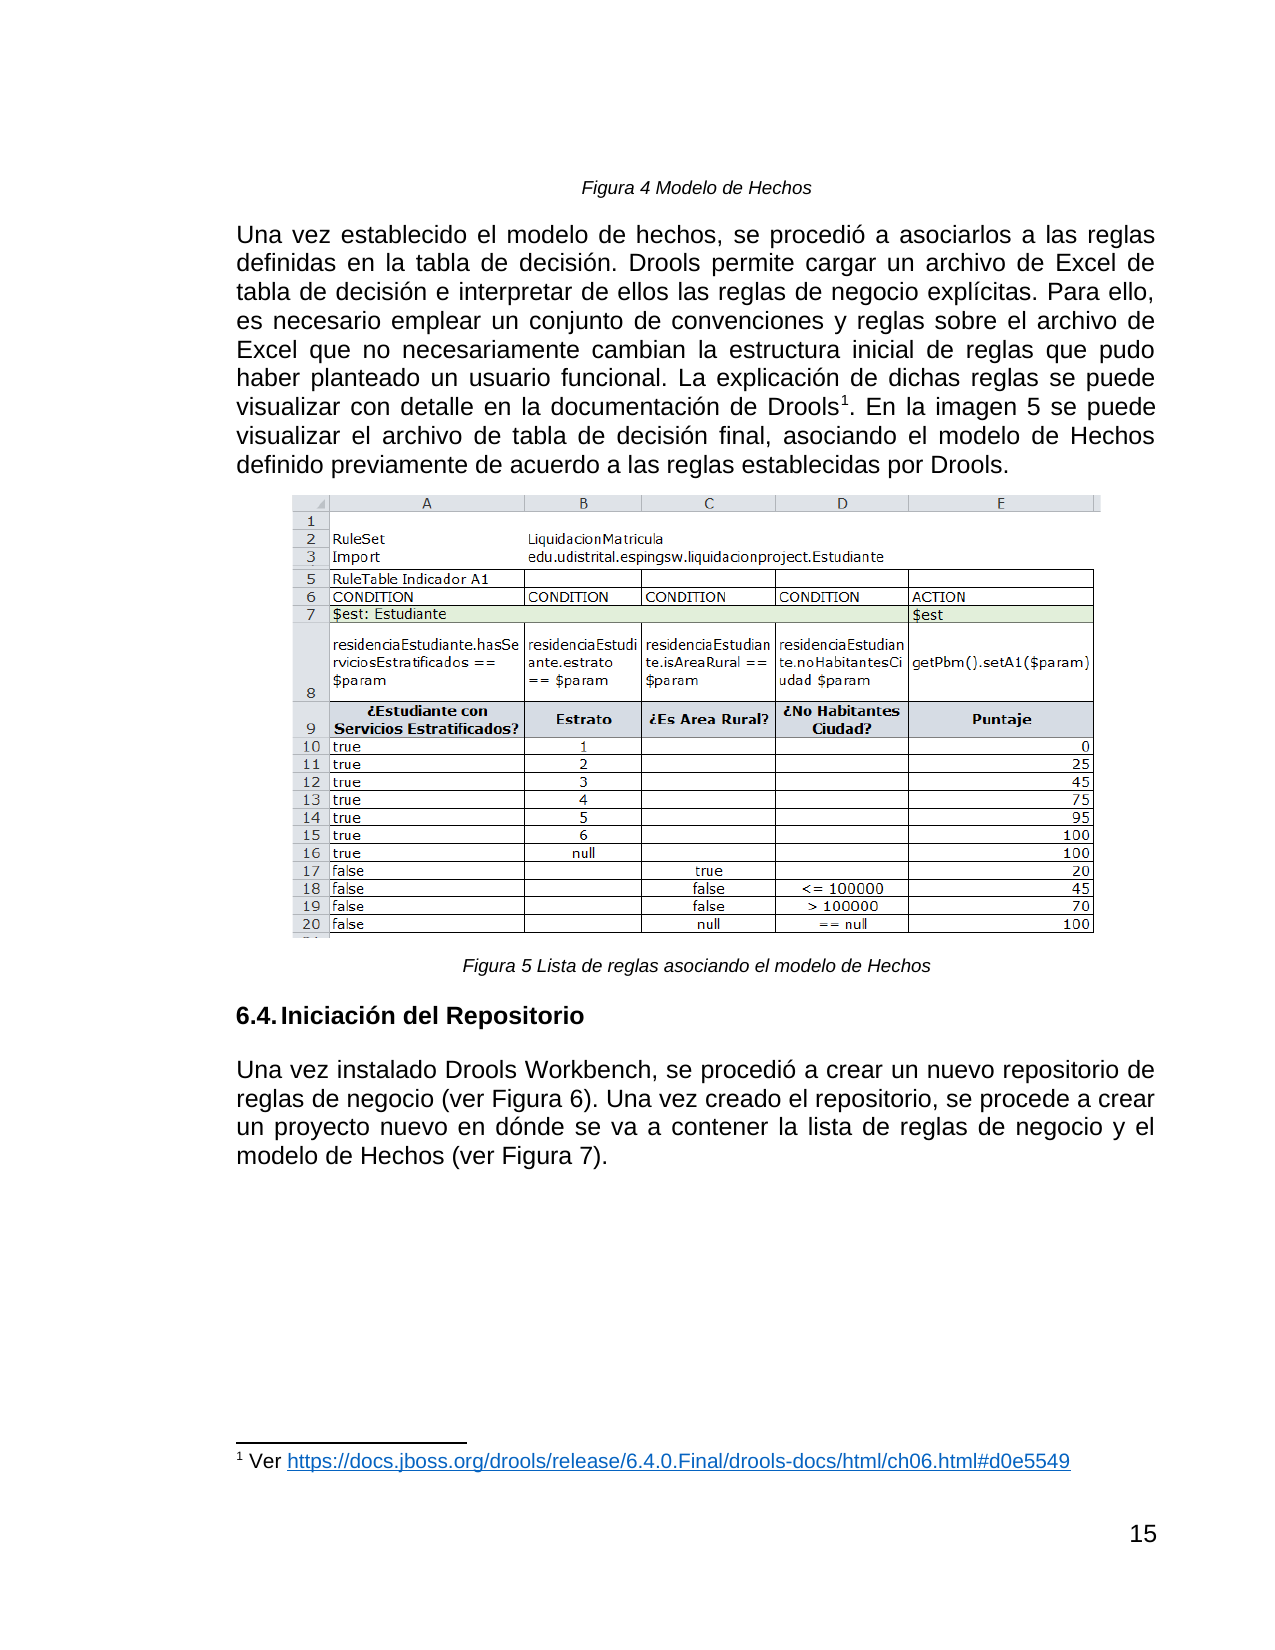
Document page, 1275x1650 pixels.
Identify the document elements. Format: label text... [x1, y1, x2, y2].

text Figura 4 Modelo de Hechos [236, 177, 1157, 199]
text Figura 5 Lista de reglas asociando el modelo de Hechos [236, 954, 1157, 976]
picture [292, 495, 1101, 938]
subtitle Iniciación del Repositorio [236, 1001, 1157, 1030]
text Una vez instalado Drools Workbench, se procedió a crear un nuevo repositorio de reglas de negocio (ver Figura 6). Una vez creado el repositorio, se procede a crear un proyecto nuevo en dónde se va a contener la lista de reglas de negocio y el modelo de Hechos (ver Figura 7). [236, 1055, 1157, 1170]
text Una vez establecido el modelo de hechos, se procedió a asociarlos a las reglas definidas en la tabla de decisión. Drools permite cargar un archivo de Excel de tabla de decisión e interpretar de ellos las reglas de negocio explícitas. Para ello, es necesario emplear un conjunto de convenciones y reglas sobre el archivo de Excel que no necesariamente cambian la estructura inicial de reglas que pudo haber planteado un usuario funcional. La explicación de dichas reglas se puede visualizar con detalle en la documentación de Drools. En la imagen 5 se puede visualizar el archivo de tabla de decisión final, asociando el modelo de Hechos definido previamente de acuerdo a las reglas establecidas por Drools. [236, 219, 1157, 478]
